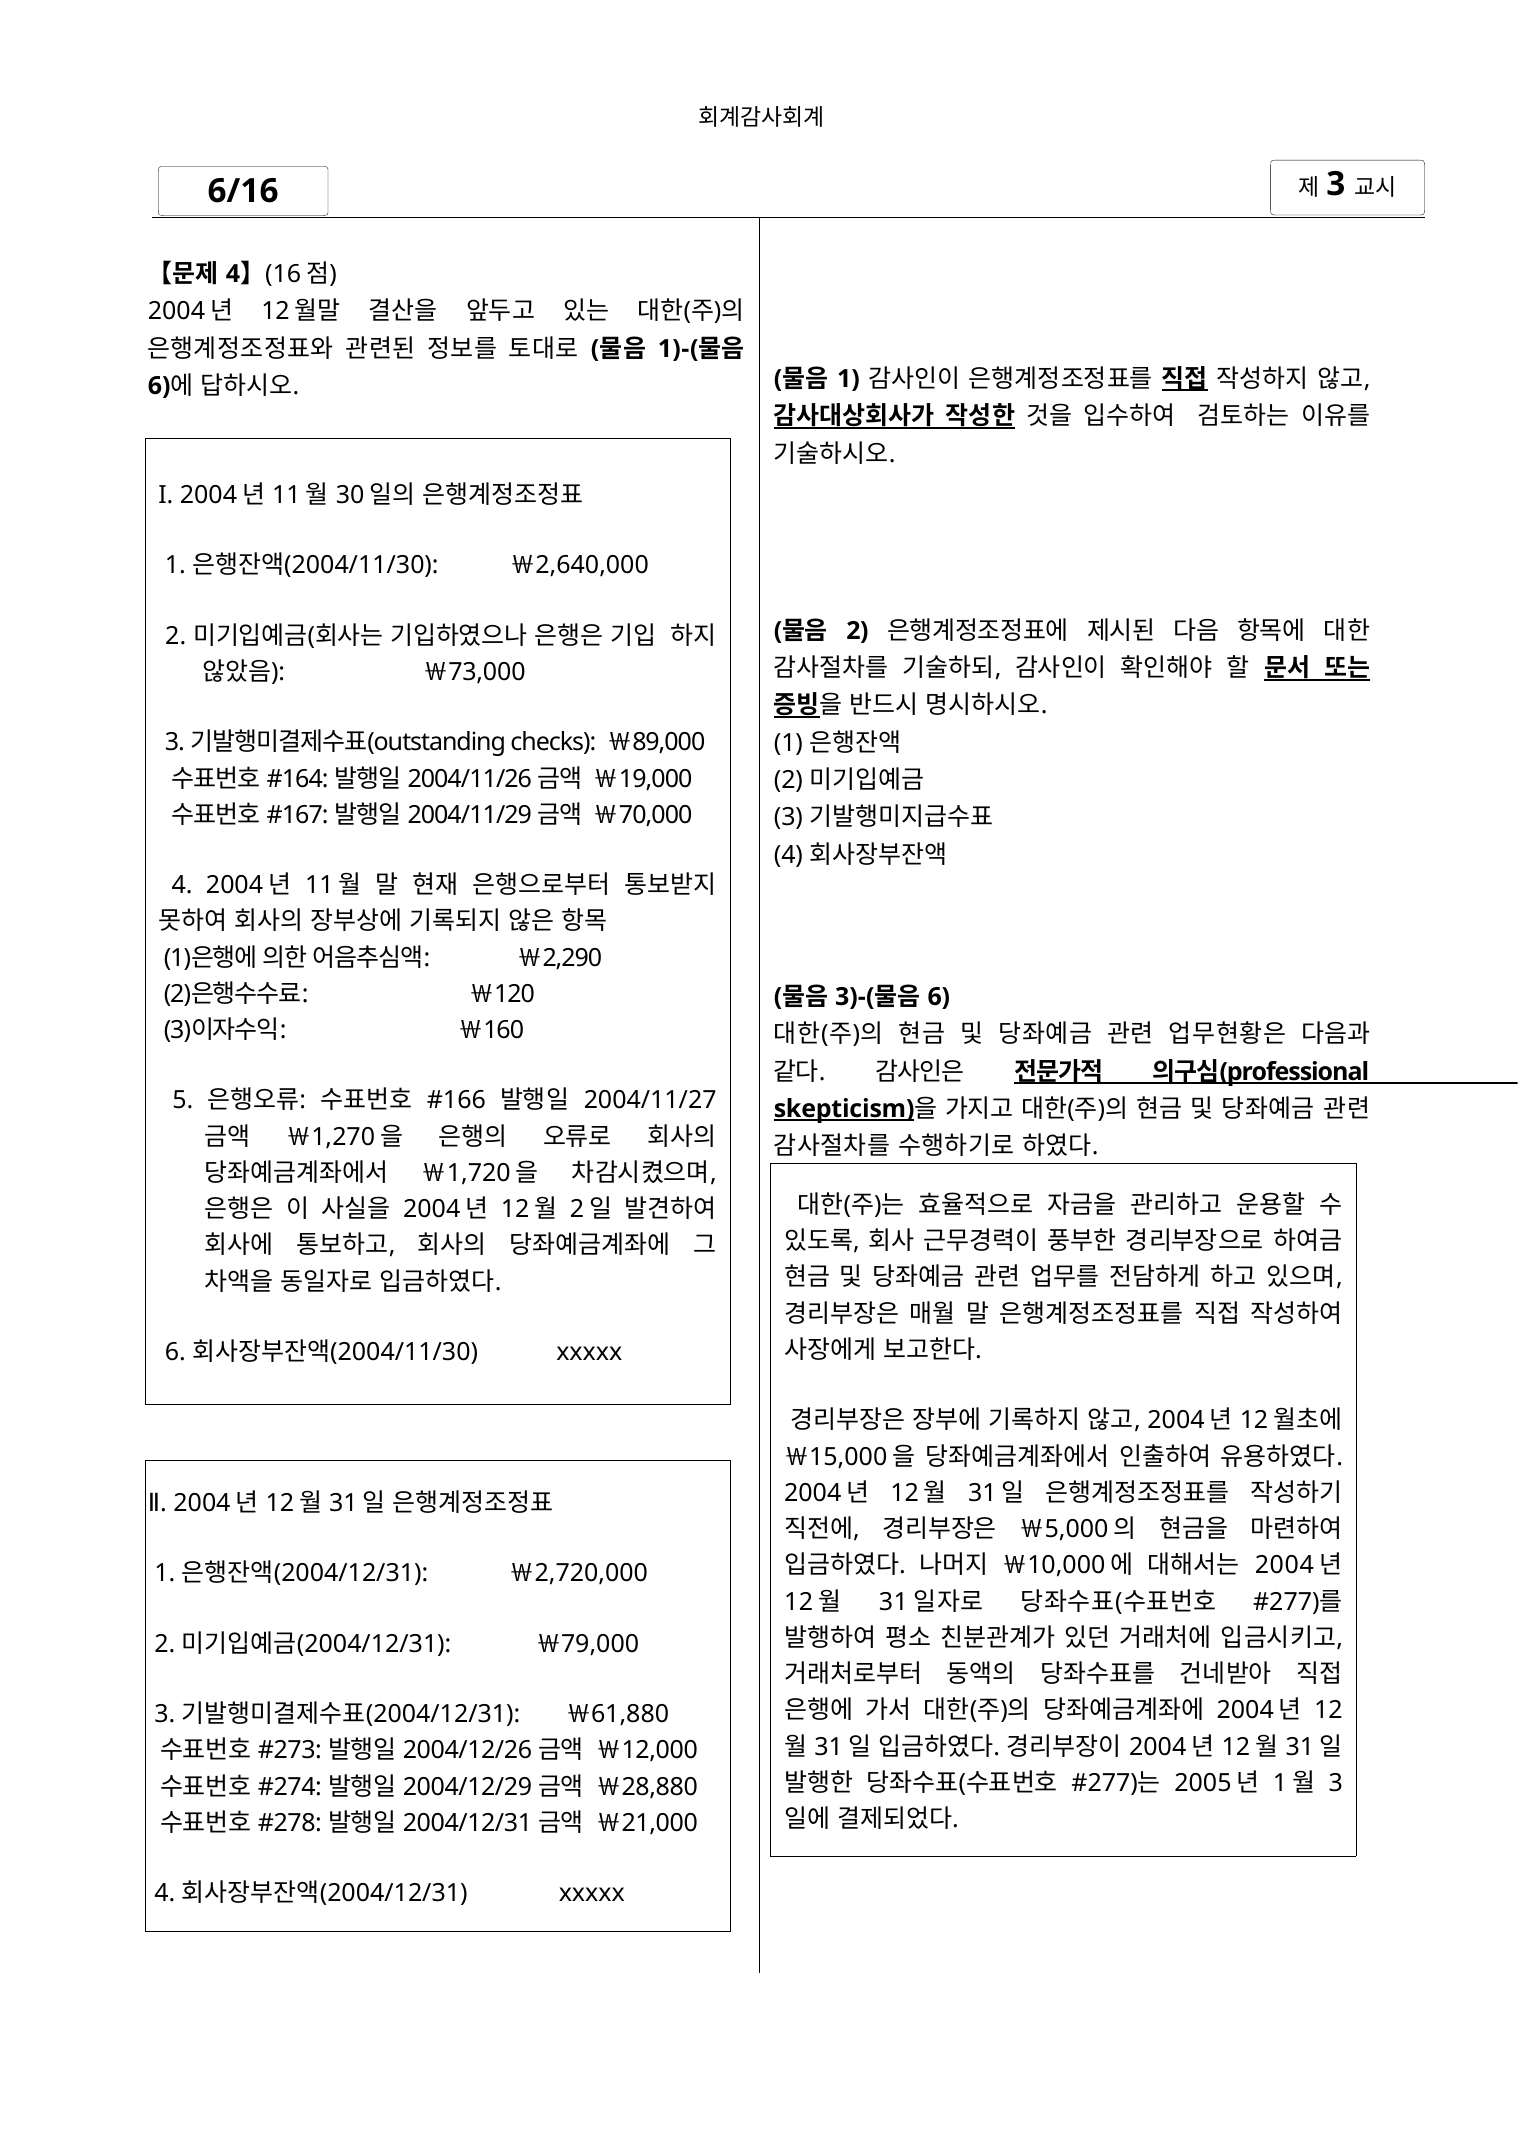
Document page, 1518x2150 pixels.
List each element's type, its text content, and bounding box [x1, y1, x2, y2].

text (1) 은행잔액 [773, 722, 1370, 758]
text (물음 3)-(물음 6) [773, 976, 1370, 1013]
table_header 대한(주)는 효율적으로 자금을 관리하고 운용할 수 있도록, 회사 근무경력이 풍부한 경리부장으로 하여금 현금 및 당좌예금 관련 업무를 전담하게 하고 있으며, 경리부장은 매월 말 은행계정조정표를 직접 작성하여 사장에게 보고한다. 경리부장은 장부에 기록하지 않고, 2004년 12월초에 ￦15,000을 당좌예금계좌에서 인출하여 유용하였다. 2004년 12월 31일 은행계정조정표를 작성하기 직전에, 경리부장은 ￦5,000의 현금을 마련하여 입금하였다. 나머지 ￦10,000에 대해서는 2004년 12월 31일자로 당좌수표(수표번호 #277)를 발행하여 평소 친분관계가 있던 거래처에 입금시키고, 거래처로부터 동액의 당좌수표를 건네받아 직접 은행에 가서 대한(주)의 당좌예금계좌에 2004년 12월 31일 입금하였다. 경리부장이 2004년 12월 31일 발행한 당좌수표(수표번호 #277)는 2005년 1월 3일에 결제되었다. [771, 1164, 1356, 1856]
table_header I. 2004년 11월 30일의 은행계정조정표 1. 은행잔액(2004/11/30): ￦2,640,000 2. 미기입예금(회사는 기입하였으나 은행은 기입 하지 않았음): ￦73,000 3. 기발행미결제수표(outstanding checks): ￦89,000 수표번호 #164: 발행일 2004/11/26 금액 ￦19,000 수표번호 #167: 발행일 2004/11/29 금액 ￦70,000 4. 2004년 11월 말 현재 은행으로부터 통보받지 못하여 회사의 장부상에 기록되지 않은 항목 (1)은행에 의한 어음추심액: ￦2,290 (2)은행수수료: ￦120 (3)이자수익: ￦160 5. 은행오류: 수표번호 #166 발행일 2004/11/27 금액 ￦1,270을 은행의 오류로 회사의 당좌예금계좌에서 ￦1,720을 차감시켰으며, 은행은 이 사실을 2004년 12월 2일 발견하여 회사에 통보하고, 회사의 당좌예금계좌에 그 차액을 동일자로 입금하였다. 6. 회사장부잔액(2004/11/30) xxxxx [146, 439, 730, 1404]
text 【문제 4】(16점) [148, 253, 744, 290]
text (4) 회사장부잔액 [773, 834, 1370, 870]
text (물음 2) 은행계정조정표에 제시된 다음 항목에 대한 감사절차를 기술하되, 감사인이 확인해야 할 문서 또는 증빙을 반드시 명시하시오. [773, 610, 1370, 721]
text (2) 미기입예금 [773, 759, 1370, 796]
table_header Ⅱ. 2004년 12월 31일 은행계정조정표 1. 은행잔액(2004/12/31): ￦2,720,000 2. 미기입예금(2004/12/31): ￦79,000 3. 기발행미결제수표(2004/12/31): ￦61,880 수표번호 #273: 발행일 2004/12/26 금액 ￦12,000 수표번호 #274: 발행일 2004/12/29 금액 ￦28,880 수표번호 #278: 발행일 2004/12/31 금액 ￦21,000 4. 회사장부잔액(2004/12/31) xxxxx [146, 1461, 730, 1931]
text (3) 기발행미지급수표 [773, 797, 1370, 833]
text (물음 1) 감사인이 은행계정조정표를 직접 작성하지 않고, 감사대상회사가 작성한 것을 입수하여 검토하는 이유를 기술하시오. [773, 358, 1370, 469]
text 2004년 12월말 결산을 앞두고 있는 대한(주)의 은행계정조정표와 관련된 정보를 토대로 (물음 1)-(물음 6)에 답하시오. [148, 291, 744, 402]
text 대한(주)의 현금 및 당좌예금 관련 업무현황은 다음과 같다. 감사인은 전문가적 의구심(professional skepticism)을 가지고 대한(주)의 현금 및 당좌예금 관련 감사절차를 수행하기로 하였다. [773, 1014, 1370, 1162]
